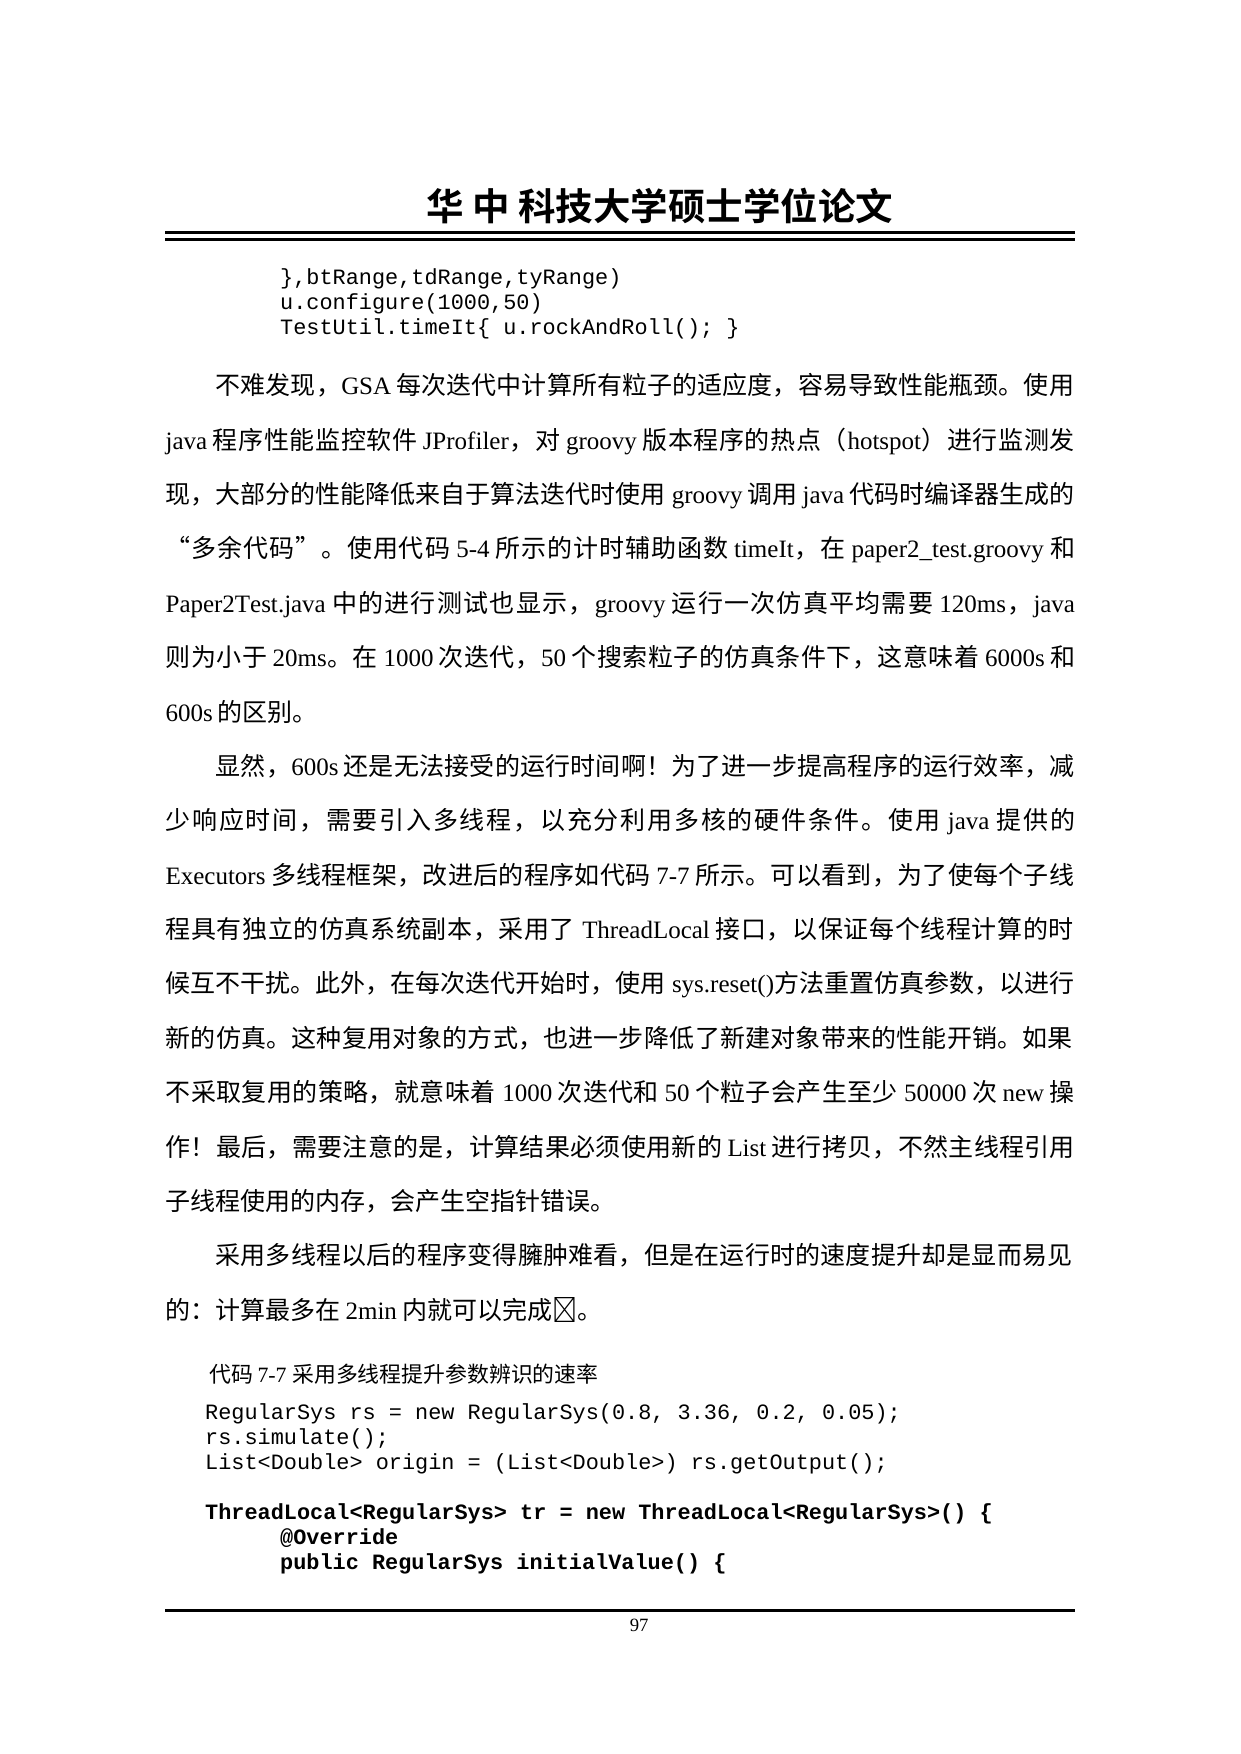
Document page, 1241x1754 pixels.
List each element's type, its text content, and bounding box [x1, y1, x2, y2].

text 不难发现，GSA每次迭代中计算所有粒子的适应度，容易导致性能瓶颈。使用java程序性能监控软件JProfiler，对groovy版本程序的热点（hotspot）进行监测发现，大部分的性能降低来自于算法迭代时使用groovy调用java代码时编译器生成的“多余代码”。使用代码5-4所示的计时辅助函数timeIt，在paper2_test.groovy和Paper2Test.java中的进行测试也显示，groovy运行一次仿真平均需要120ms，java则为小于20ms。在1000次迭代，50个搜索粒子的仿真条件下，这意味着6000s和600s的区别。 [165, 366, 1075, 728]
text 显然，600s还是无法接受的运行时间啊！为了进一步提高程序的运行效率，减少响应时间，需要引入多线程，以充分利用多核的硬件条件。使用java提供的Executors多线程框架，改进后的程序如代码7-7所示。可以看到，为了使每个子线程具有独立的仿真系统副本，采用了ThreadLocal接口，以保证每个线程计算的时候互不干扰。此外，在每次迭代开始时，使用sys.reset()方法重置仿真参数，以进行新的仿真。这种复用对象的方式，也进一步降低了新建对象带来的性能开销。如果不采取复用的策略，就意味着1000次迭代和50个粒子会产生至少50000次new操作！最后，需要注意的是，计算结果必须使用新的List进行拷贝，不然主线程引用子线程使用的内存，会产生空指针错误。 [165, 746, 1075, 1218]
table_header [194, 1401, 1047, 1576]
text 采用多线程以后的程序变得臃肿难看，但是在运行时的速度提升却是显而易见的：计算最多在2min内就可以完成。 [165, 1236, 1075, 1326]
text 代码7-7 采用多线程提升参数辨识的速率 [165, 1357, 1075, 1389]
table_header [269, 266, 971, 366]
